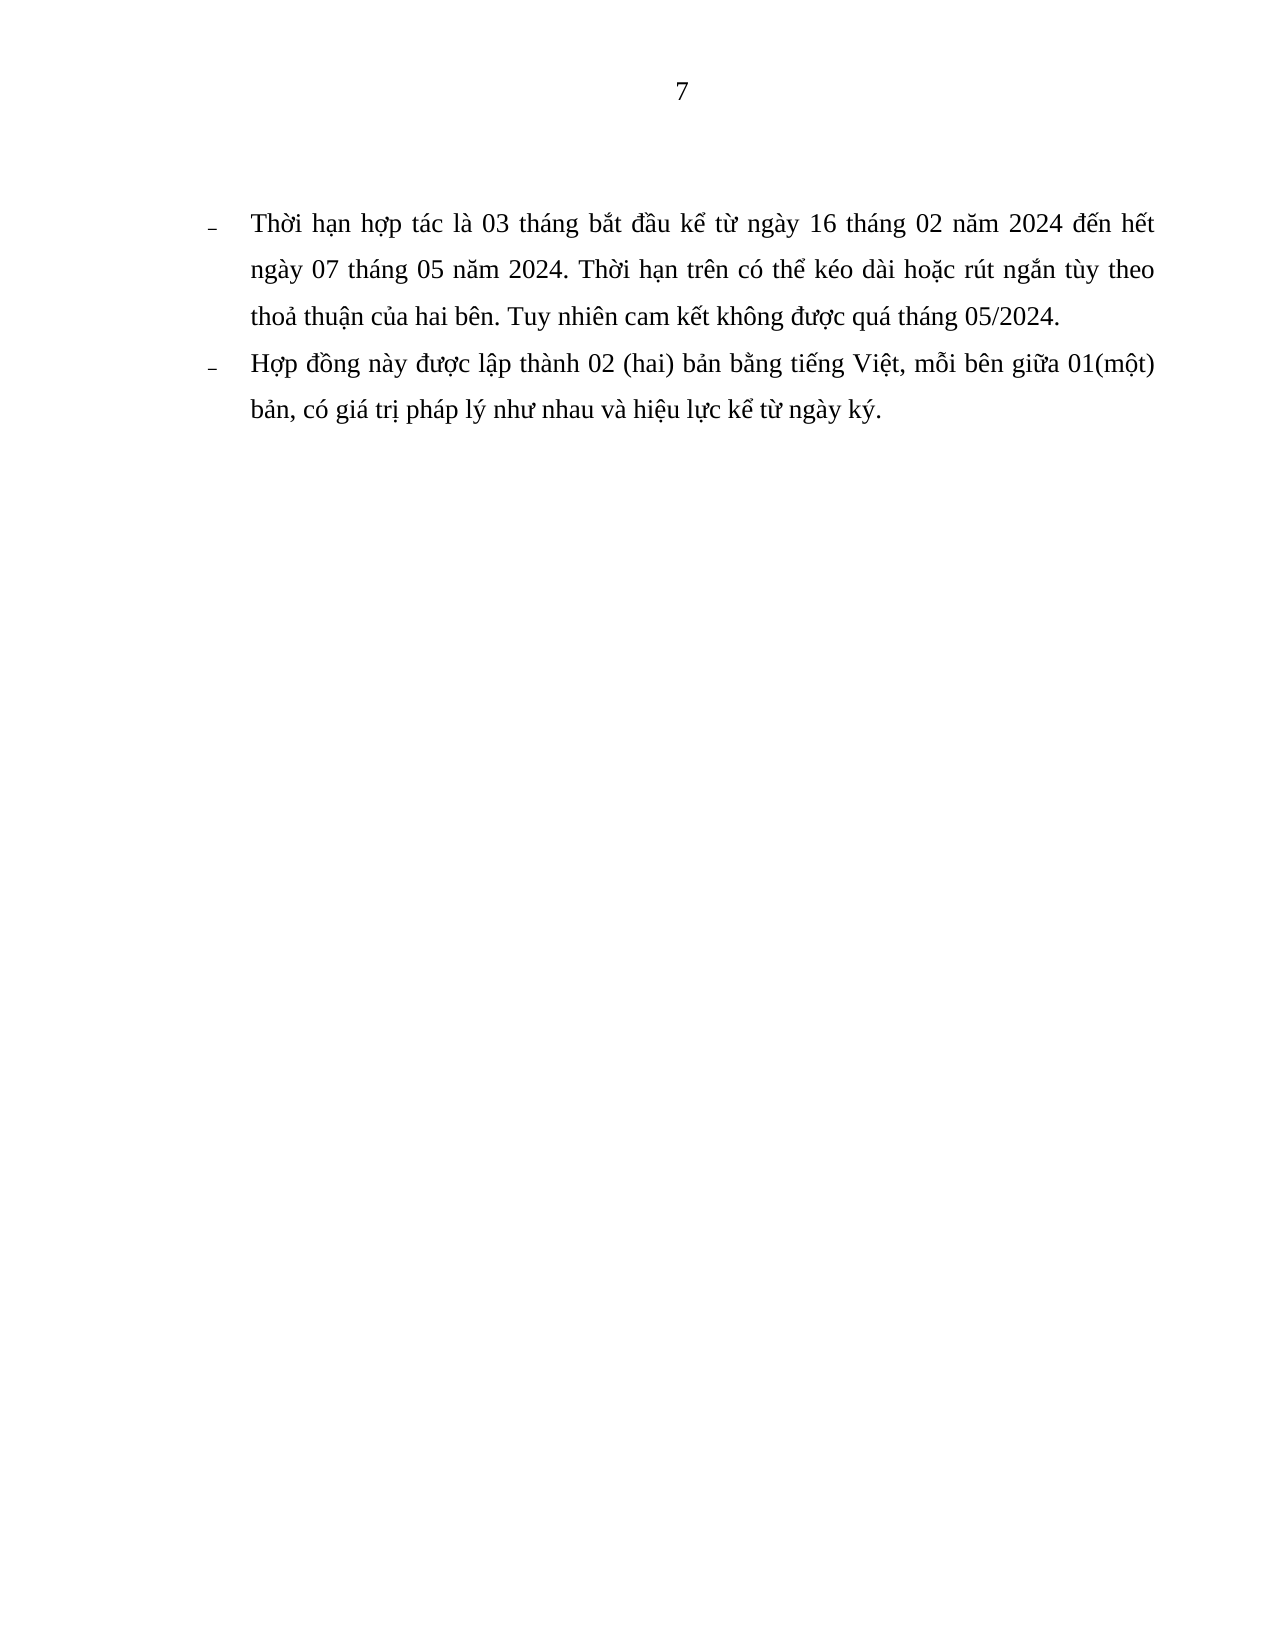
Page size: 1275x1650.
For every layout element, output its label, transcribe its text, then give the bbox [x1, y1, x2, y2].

list Thời hạn hợp tác là 03 tháng bắt đầu kể từ ngày 16 tháng 02 năm 2024 đến hết ngày 07 tháng 05 năm 2024. Thời hạn trên có thể kéo dài hoặc rút ngắn tùy theo thoả thuận của hai bên. Tuy nhiên cam kết không được quá tháng 05/2024. [207, 207, 1157, 331]
list Hợp đồng này được lập thành 02 (hai) bản bằng tiếng Việt, mỗi bên giữa 01(một) bản, có giá trị pháp lý như nhau và hiệu lực kể từ ngày ký. [207, 347, 1157, 424]
